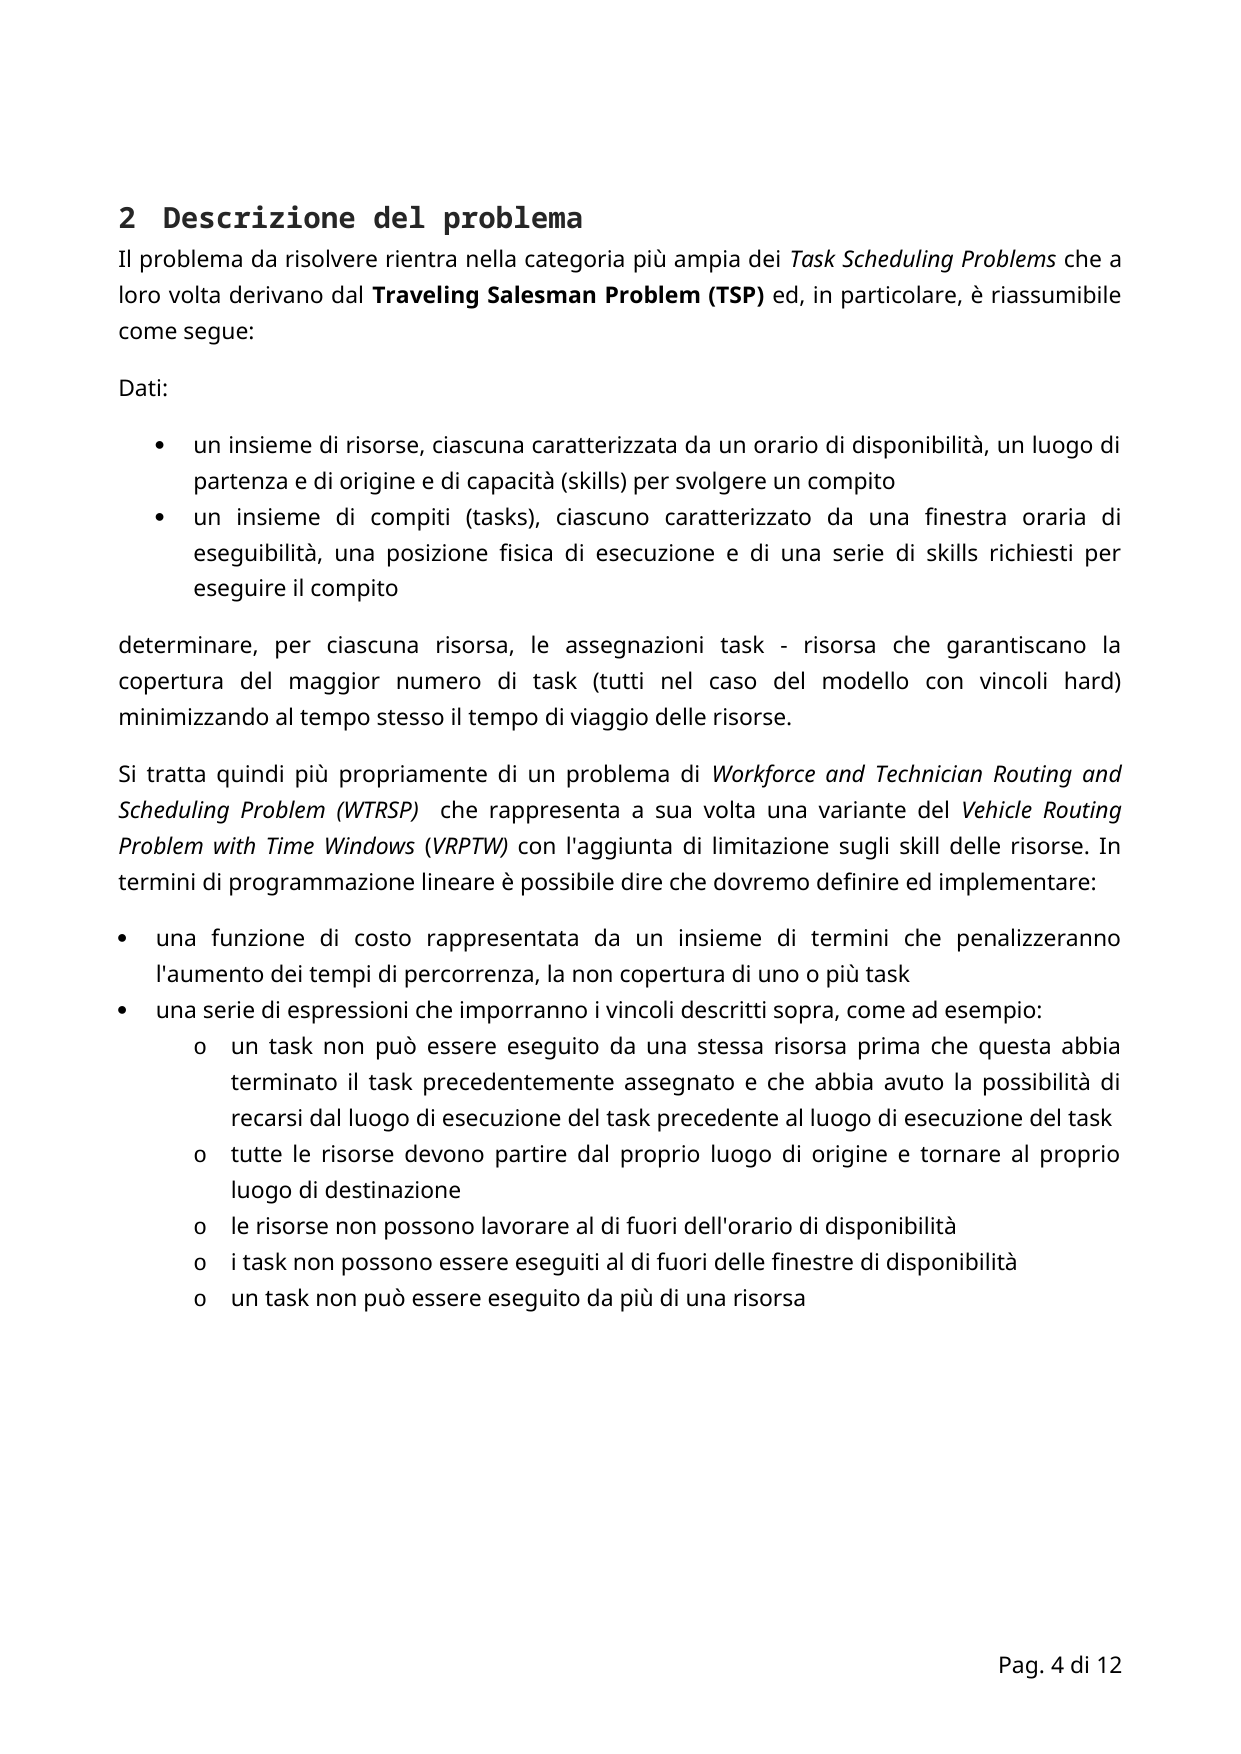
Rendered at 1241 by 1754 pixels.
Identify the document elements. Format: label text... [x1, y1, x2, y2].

list una serie di espressioni che imporranno i vincoli descritti sopra, come ad esempio: [118, 994, 1122, 1026]
list un task non può essere eseguito da una stessa risorsa prima che questa abbia terminato il task precedentemente assegnato e che abbia avuto la possibilità di recarsi dal luogo di esecuzione del task precedente al luogo di esecuzione del task [193, 1030, 1122, 1133]
list i task non possono essere eseguiti al di fuori delle finestre di disponibilità [193, 1246, 1122, 1277]
list tutte le risorse devono partire dal proprio luogo di origine e tornare al proprio luogo di destinazione [193, 1138, 1122, 1205]
text determinare, per ciascuna risorsa, le assegnazioni task - risorsa che garantiscano la copertura del maggior numero di task (tutti nel caso del modello con vincoli hard) minimizzando al tempo stesso il tempo di viaggio delle risorse. [118, 629, 1122, 732]
subtitle Descrizione del problema [118, 198, 1122, 237]
list un task non può essere eseguito da più di una risorsa [193, 1282, 1122, 1313]
list un insieme di compiti (tasks), ciascuno caratterizzato da una finestra oraria di eseguibilità, una posizione fisica di esecuzione e di una serie di skills richiesti per eseguire il compito [156, 501, 1122, 604]
text Si tratta quindi più propriamente di un problema di Workforce and Technician Routing and Scheduling Problem (WTRSP) che rappresenta a sua volta una variante del Vehicle Routing Problem with Time Windows (VRPTW) con l'aggiunta di limitazione sugli skill delle risorse. In termini di programmazione lineare è possibile dire che dovremo definire ed implementare: [118, 758, 1122, 897]
text Il problema da risolvere rientra nella categoria più ampia dei Task Scheduling Problems che a loro volta derivano dal Traveling Salesman Problem (TSP) ed, in particolare, è riassumibile come segue: [118, 243, 1122, 346]
list un insieme di risorse, ciascuna caratterizzata da un orario di disponibilità, un luogo di partenza e di origine e di capacità (skills) per svolgere un compito [156, 429, 1122, 496]
list una funzione di costo rappresentata da un insieme di termini che penalizzeranno l'aumento dei tempi di percorrenza, la non copertura di uno o più task [118, 922, 1122, 989]
text Dati: [118, 372, 1122, 403]
list le risorse non possono lavorare al di fuori dell'orario di disponibilità [193, 1210, 1122, 1241]
